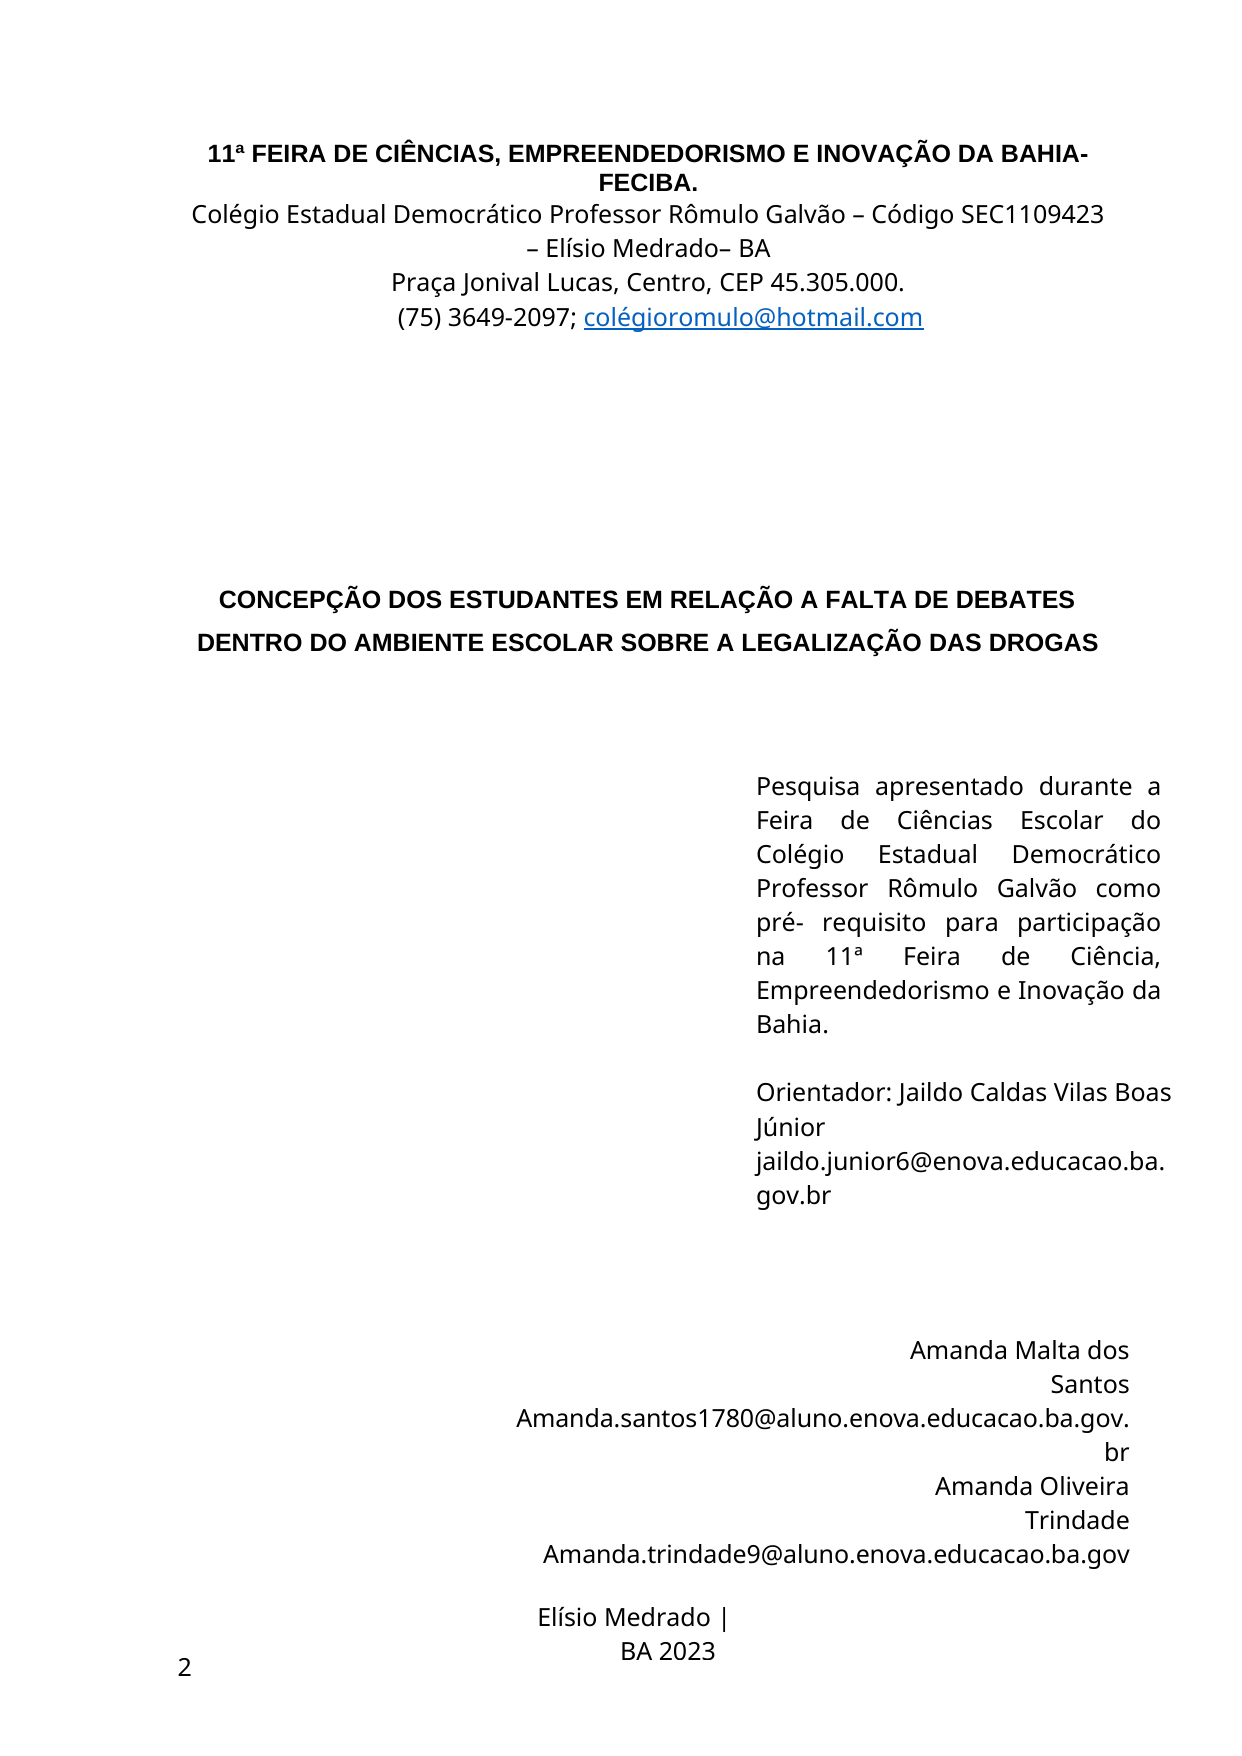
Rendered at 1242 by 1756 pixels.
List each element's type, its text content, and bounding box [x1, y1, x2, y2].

text Orientador: Jaildo Caldas Vilas Boas Júnior jaildo.junior6@enova.educacao.ba. gov.br [756, 1075, 1173, 1211]
text (75) 3649-2097; colégioromulo@hotmail.com [398, 299, 1173, 333]
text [541, 1469, 1129, 1571]
text 11ª FEIRA DE CIÊNCIAS, EMPREENDEDORISMO E INOVAÇÃO DA BAHIA- FECIBA. [191, 139, 1106, 197]
text Amanda Malta dos Santos Amanda.santos1780@aluno.enova.educacao.ba.gov.br [516, 1332, 1129, 1469]
subtitle CONCEPÇÃO DOS ESTUDANTES EM RELAÇÃO A FALTA DE DEBATES DENTRO DO AMBIENTE ESCOLAR SOBRE A LEGALIZAÇÃO DAS DROGAS [197, 585, 1104, 657]
text Praça Jonival Lucas, Centro, CEP 45.305.000. [190, 265, 1106, 299]
text Pesquisa apresentado durante a Feira de Ciências Escolar do Colégio Estadual Democrático Professor Rômulo Galvão como pré- requisito para participação na 11ª Feira de Ciência, Empreendedorismo e Inovação da Bahia. [756, 768, 1161, 1041]
text Colégio Estadual Democrático Professor Rômulo Galvão – Código SEC1109423 – Elísio Medrado– BA [191, 197, 1106, 265]
